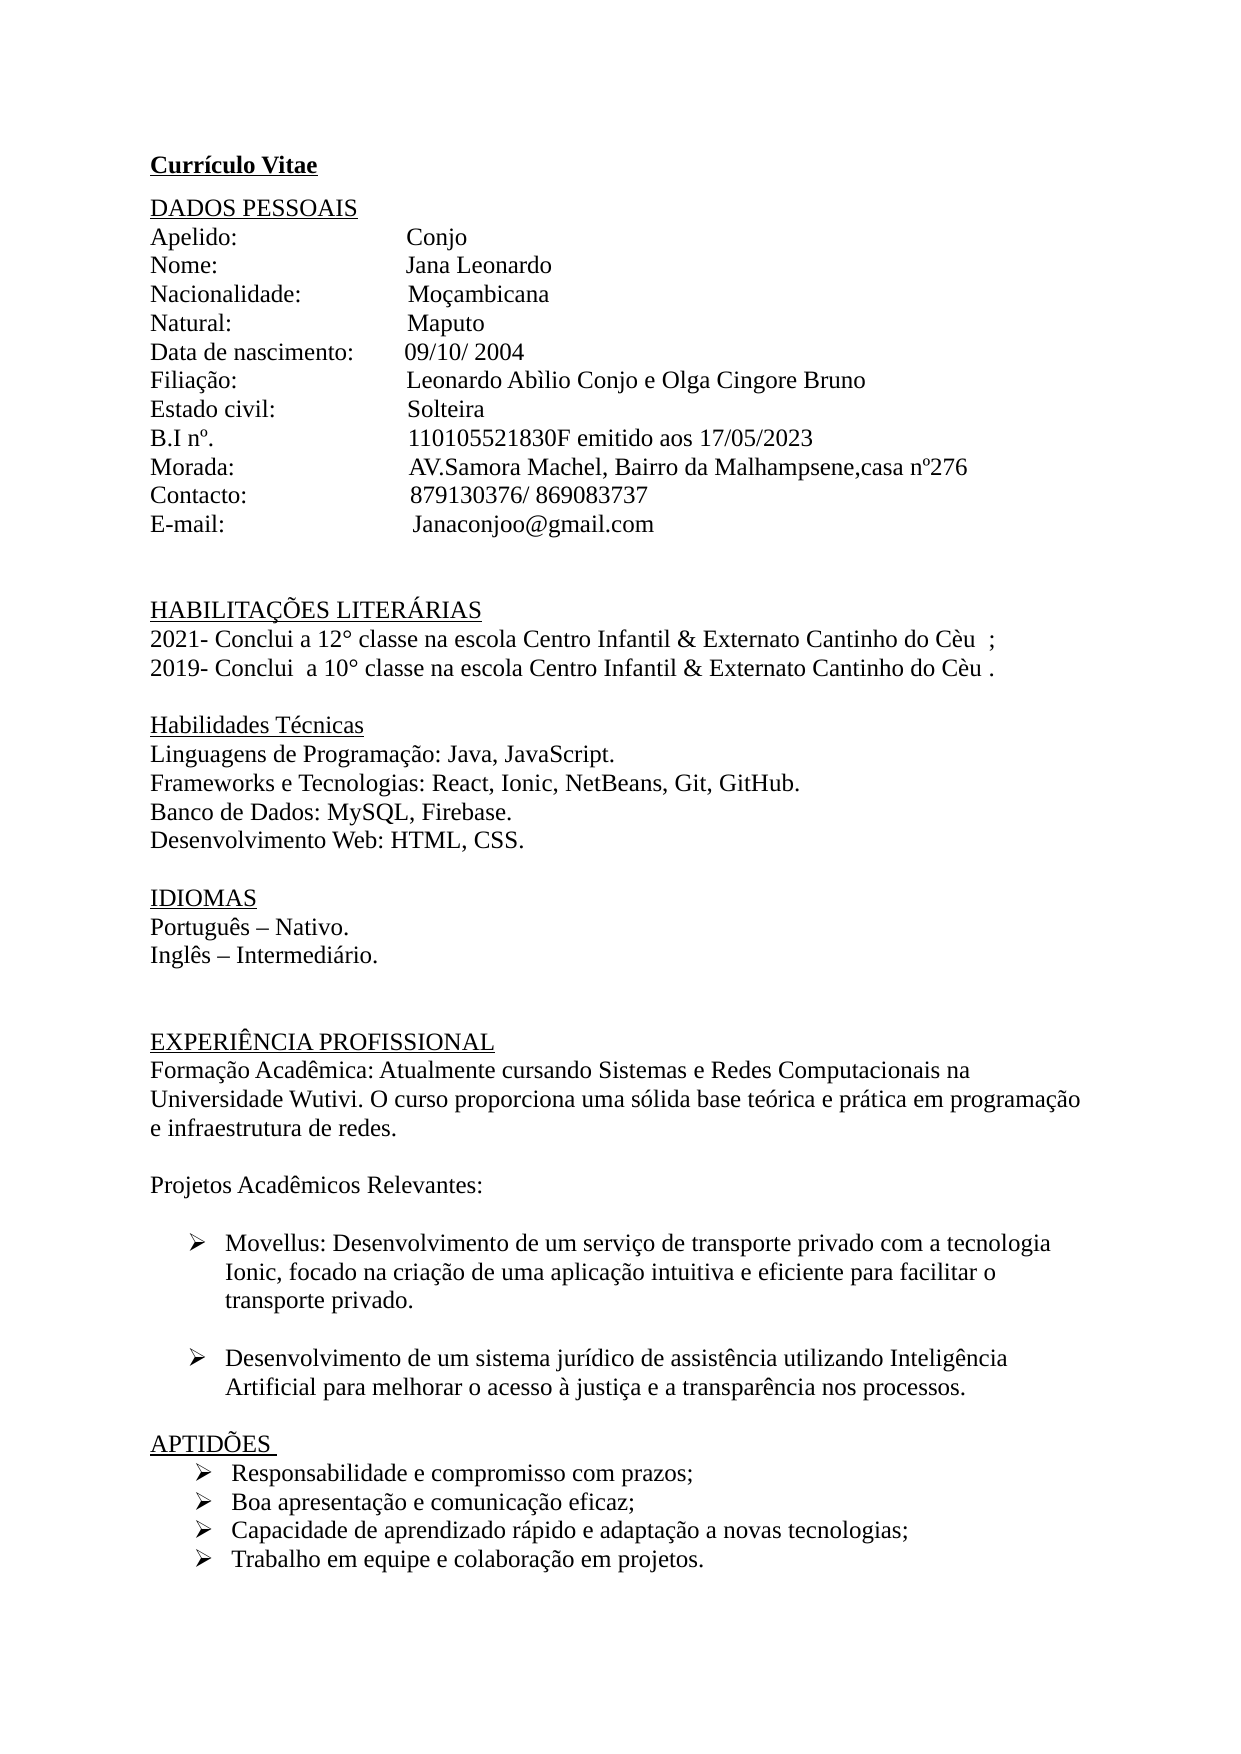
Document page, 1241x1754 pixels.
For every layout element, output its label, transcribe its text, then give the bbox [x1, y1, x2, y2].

text Português – Nativo. [150, 912, 1090, 941]
text Formação Acadêmica: Atualmente cursando Sistemas e Redes Computacionais na Universidade Wutivi. O curso proporciona uma sólida base teórica e prática em programação e infraestrutura de redes. [150, 1056, 1090, 1142]
list Movellus: Desenvolvimento de um serviço de transporte privado com a tecnologia Ionic, focado na criação de uma aplicação intuitiva e eficiente para facilitar o transporte privado. [187, 1228, 1090, 1314]
text Habilidades Técnicas [150, 711, 1090, 739]
text EXPERIÊNCIA PROFISSIONAL [150, 1027, 1090, 1056]
list Capacidade de aprendizado rápido e adaptação a novas tecnologias; [194, 1516, 1090, 1544]
text Apelido: Conjo [150, 222, 1090, 251]
list Boa apresentação e comunicação eficaz; [194, 1487, 1090, 1516]
text Linguagens de Programação: Java, JavaScript. [150, 739, 1090, 768]
text Filiação: Leonardo Abìlio Conjo e Olga Cingore Bruno [150, 366, 1090, 394]
text Contacto: 879130376/ 869083737 [150, 481, 1090, 509]
text Currículo Vitae [150, 150, 1090, 179]
text 2021- Conclui a 12° classe na escola Centro Infantil & Externato Cantinho do Cèu ; [150, 624, 1090, 653]
text 2019- Conclui a 10° classe na escola Centro Infantil & Externato Cantinho do Cèu . [150, 653, 1090, 682]
text Natural: Maputo [150, 308, 1090, 337]
list Trabalho em equipe e colaboração em projetos. [194, 1544, 1090, 1573]
text Estado civil: Solteira [150, 394, 1090, 423]
text Morada: AV.Samora Machel, Bairro da Malhampsene,casa nº276 [150, 452, 1090, 481]
list Responsabilidade e compromisso com prazos; [194, 1458, 1090, 1487]
text Desenvolvimento Web: HTML, CSS. [150, 826, 1090, 854]
text Nacionalidade: Moçambicana [150, 279, 1090, 308]
text APTIDÕES [150, 1429, 1090, 1458]
text Nome: Jana Leonardo [150, 251, 1090, 279]
text DADOS PESSOAIS [150, 193, 1090, 222]
text Banco de Dados: MySQL, Firebase. [150, 797, 1090, 826]
text Projetos Acadêmicos Relevantes: [150, 1171, 1090, 1199]
text Data de nascimento: 09/10/ 2004 [150, 337, 1090, 366]
text Inglês – Intermediário. [150, 941, 1090, 969]
text E-mail: Janaconjoo@gmail.com [150, 509, 1090, 538]
list Desenvolvimento de um sistema jurídico de assistência utilizando Inteligência Artificial para melhorar o acesso à justiça e a transparência nos processos. [187, 1343, 1090, 1401]
text B.I nº. 110105521830F emitido aos 17/05/2023 [150, 423, 1090, 452]
text Frameworks e Tecnologias: React, Ionic, NetBeans, Git, GitHub. [150, 768, 1090, 797]
text IDIOMAS [150, 883, 1090, 912]
text HABILITAÇÕES LITERÁRIAS [150, 596, 1090, 624]
